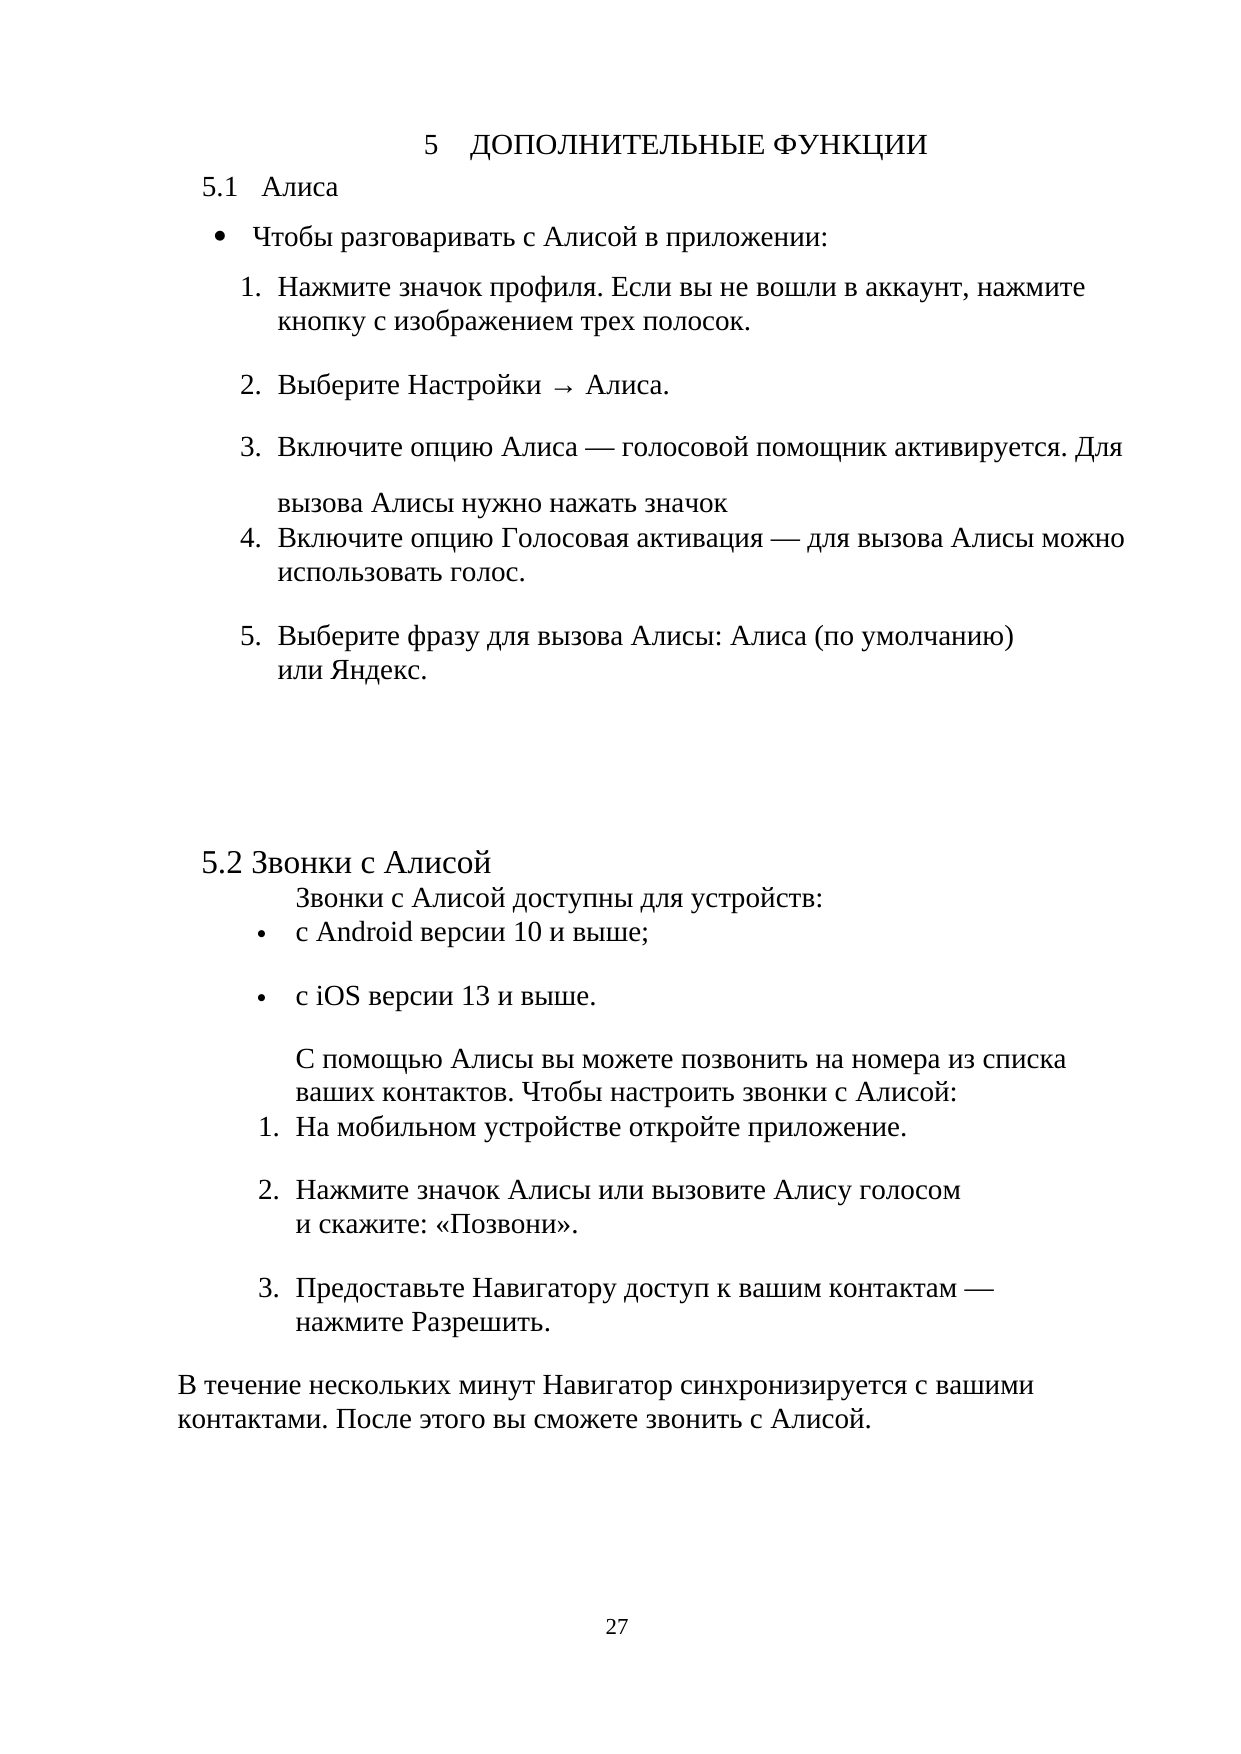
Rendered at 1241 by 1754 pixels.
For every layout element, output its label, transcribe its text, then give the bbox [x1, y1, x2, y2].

list Нажмите значок профиля. Если вы не вошли в аккаунт, нажмите кнопку с изображением трех полосок. [240, 268, 1152, 337]
list Выберите Настройки → Алиса. [240, 366, 1152, 400]
subtitle 5.2 Звонки с Алисой [201, 842, 1152, 880]
list Выберите фразу для вызова Алисы: Алиса (по умолчанию) или Яндекс. [240, 617, 1152, 686]
list Чтобы разговаривать с Алисой в приложении: [215, 219, 1152, 252]
text В течение нескольких минут Навигатор синхронизируется с вашими контактами. После этого вы сможете звонить с Алисой. [177, 1367, 1152, 1434]
list c Android версии 10 и выше; [258, 914, 1152, 948]
list с iOS версии 13 и выше. [258, 977, 1152, 1012]
list Нажмите значок Алисы или вызовите Алису голосом и скажите: «Позвони». [258, 1171, 1152, 1240]
subtitle ДОПОЛНИТЕЛЬНЫЕ ФУНКЦИИ [200, 127, 1152, 161]
list Включите опцию Алиса — голосовой помощник активируется. Для вызова Алисы нужно нажать значок [240, 429, 1152, 519]
list Предоставьте Навигатору доступ к вашим контактам — нажмите Разрешить. [258, 1269, 1152, 1338]
text С помощью Алисы вы можете позвонить на номера из списка ваших контактов. Чтобы настроить звонки с Алисой: [295, 1041, 1152, 1108]
list Включите опцию Голосовая активация — для вызова Алисы можно использовать голос. [240, 519, 1152, 588]
text Звонки с Алисой доступны для устройств: [295, 880, 1152, 914]
list На мобильном устройстве откройте приложение. [258, 1108, 1152, 1142]
subtitle Алиса [202, 169, 1152, 203]
